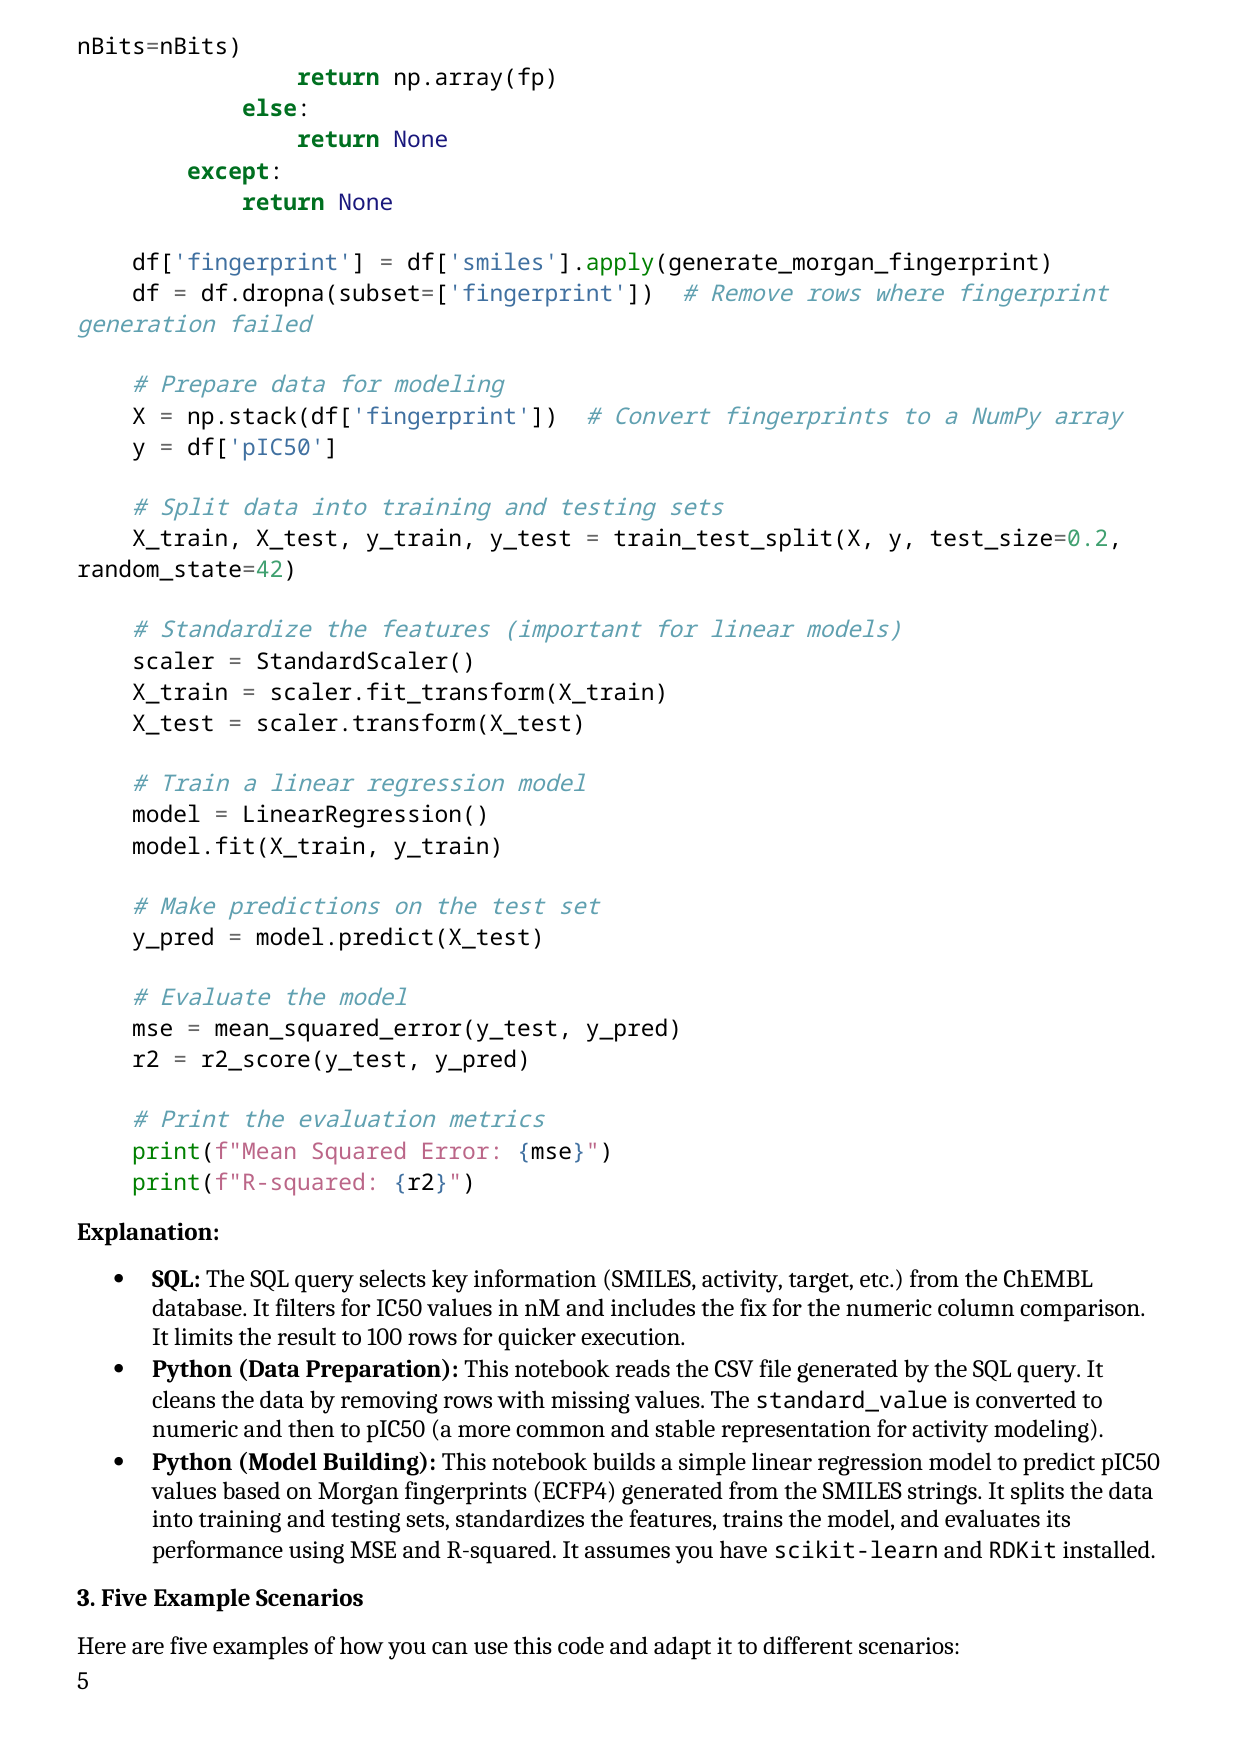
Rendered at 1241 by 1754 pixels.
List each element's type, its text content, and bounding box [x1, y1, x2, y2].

list Python (Model Building): This notebook builds a simple linear regression model to predict pIC50 values based on Morgan fingerprints (ECFP4) generated from the SMILES strings. It splits the data into training and testing sets, standardizes the features, trains the model, and evaluates its performance using MSE and R-squared. It assumes you have scikit-learn and RDKit installed. [114, 1448, 1163, 1565]
text 3. Five Example Scenarios [77, 1584, 1163, 1613]
list Python (Data Preparation): This notebook reads the CSV file generated by the SQL query. It cleans the data by removing rows with missing values. The standard_value is converted to numeric and then to pIC50 (a more common and stable representation for activity modeling). [114, 1355, 1163, 1444]
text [77, 29, 1163, 1197]
text Here are five examples of how you can use this code and adapt it to different scenarios: [77, 1632, 1163, 1660]
text Explanation: [77, 1218, 1163, 1247]
list SQL: The SQL query selects key information (SMILES, activity, target, etc.) from the ChEMBL database. It filters for IC50 values in nM and includes the fix for the numeric column comparison. It limits the result to 100 rows for quicker execution. [114, 1265, 1163, 1352]
